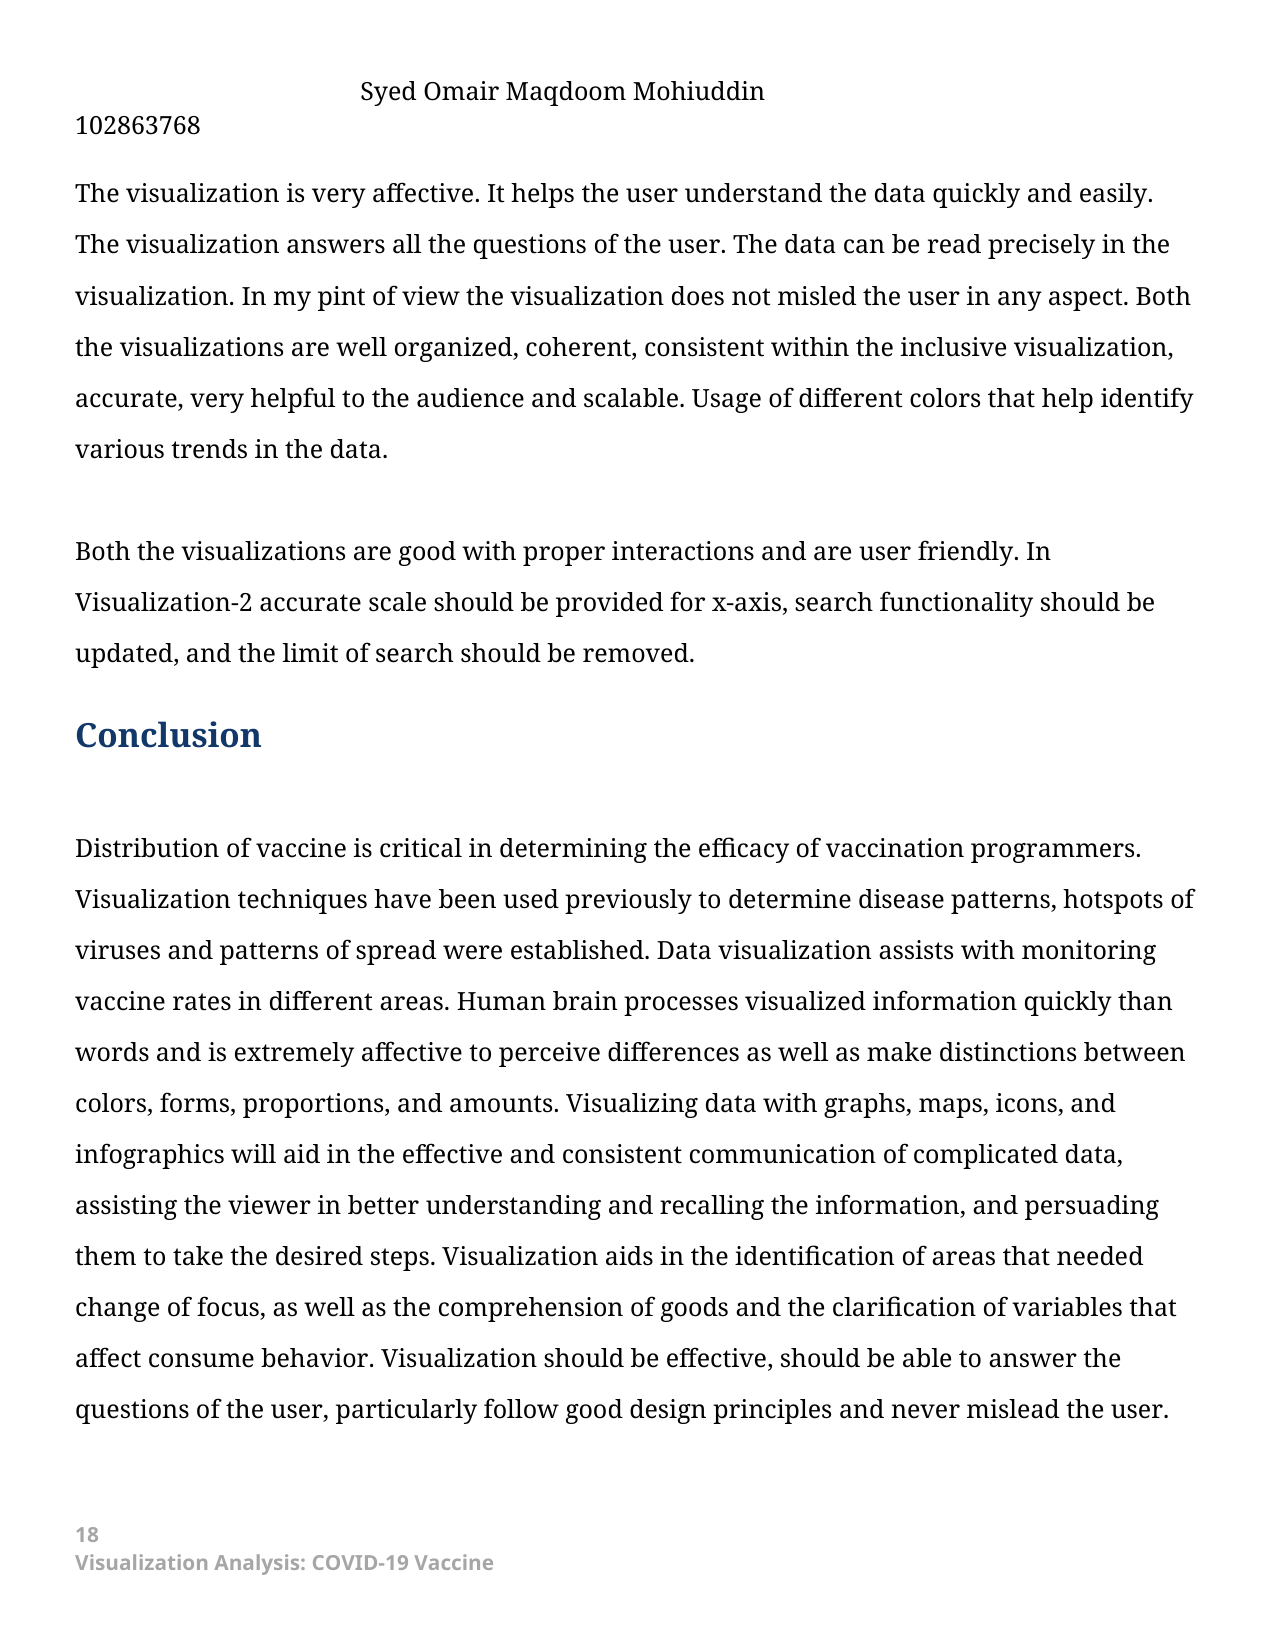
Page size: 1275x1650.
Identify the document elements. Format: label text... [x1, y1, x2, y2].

subtitle Conclusion [75, 711, 1200, 757]
text Distribution of vaccine is critical in determining the efficacy of vaccination programmers. Visualization techniques have been used previously to determine disease patterns, hotspots of viruses and patterns of spread were established. Data visualization assists with monitoring vaccine rates in different areas. Human brain processes visualized information quickly than words and is extremely affective to perceive differences as well as make distinctions between colors, forms, proportions, and amounts. Visualizing data with graphs, maps, icons, and infographics will aid in the effective and consistent communication of complicated data, assisting the viewer in better understanding and recalling the information, and persuading them to take the desired steps. Visualization aids in the identification of areas that needed change of focus, as well as the comprehension of goods and the clarification of variables that affect consume behavior. Visualization should be effective, should be able to answer the questions of the user, particularly follow good design principles and never mislead the user. [75, 831, 1200, 1426]
text Both the visualizations are good with proper interactions and are user friendly. In Visualization-2 accurate scale should be provided for x-axis, search functionality should be updated, and the limit of search should be removed. [75, 533, 1200, 669]
text The visualization is very affective. It helps the user understand the data quickly and easily. The visualization answers all the questions of the user. The data can be read precisely in the visualization. In my pint of view the visualization does not misled the user in any aspect. Both the visualizations are well organized, coherent, consistent within the inclusive visualization, accurate, very helpful to the audience and scalable. Usage of different colors that help identify various trends in the data. [75, 176, 1200, 465]
